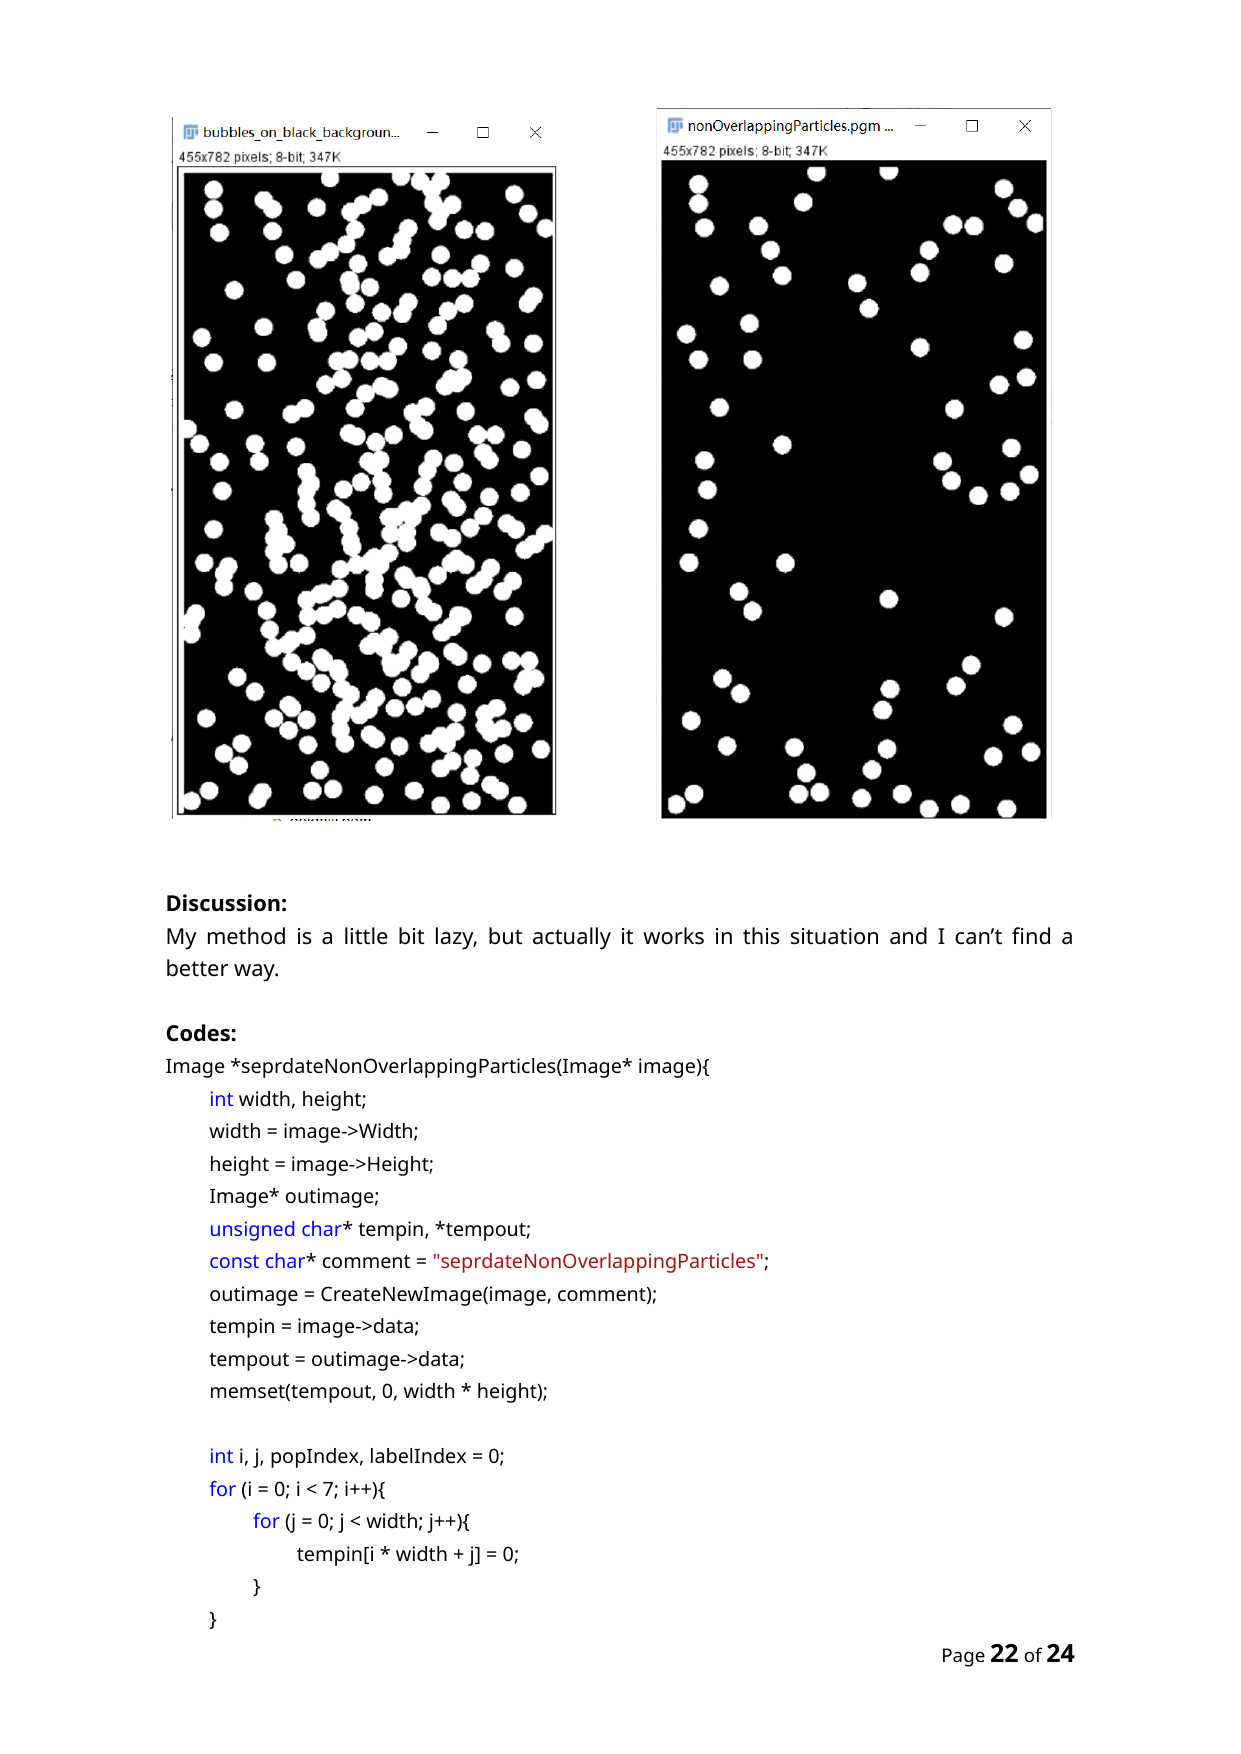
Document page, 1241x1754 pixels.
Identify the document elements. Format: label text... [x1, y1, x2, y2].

text height = image->Height; [165, 1147, 1075, 1179]
text int width, height; [165, 1082, 1075, 1114]
picture [171, 117, 560, 821]
text tempout = outimage->data; [165, 1342, 1075, 1374]
text width = image->Width; [165, 1114, 1075, 1147]
text Codes: [165, 1017, 1075, 1049]
text const char* comment = "seprdateNonOverlappingParticles"; [165, 1244, 1075, 1277]
text tempin[i * width + j] = 0; [165, 1537, 1075, 1569]
picture [656, 108, 1052, 821]
text tempin = image->data; [165, 1309, 1075, 1342]
text Image *seprdateNonOverlappingParticles(Image* image){ [165, 1049, 1075, 1082]
text unsigned char* tempin, *tempout; [165, 1212, 1075, 1244]
text for (j = 0; j < width; j++){ [165, 1504, 1075, 1537]
text } [165, 1602, 1075, 1634]
text outimage = CreateNewImage(image, comment); [165, 1277, 1075, 1309]
text } [165, 1569, 1075, 1602]
text for (i = 0; i < 7; i++){ [165, 1472, 1075, 1504]
text My method is a little bit lazy, but actually it works in this situation and I can’t find a better way. [165, 919, 1075, 984]
text Image* outimage; [165, 1179, 1075, 1212]
text int i, j, popIndex, labelIndex = 0; [165, 1439, 1075, 1472]
text memset(tempout, 0, width * height); [165, 1374, 1075, 1407]
text Discussion: [165, 887, 1075, 919]
